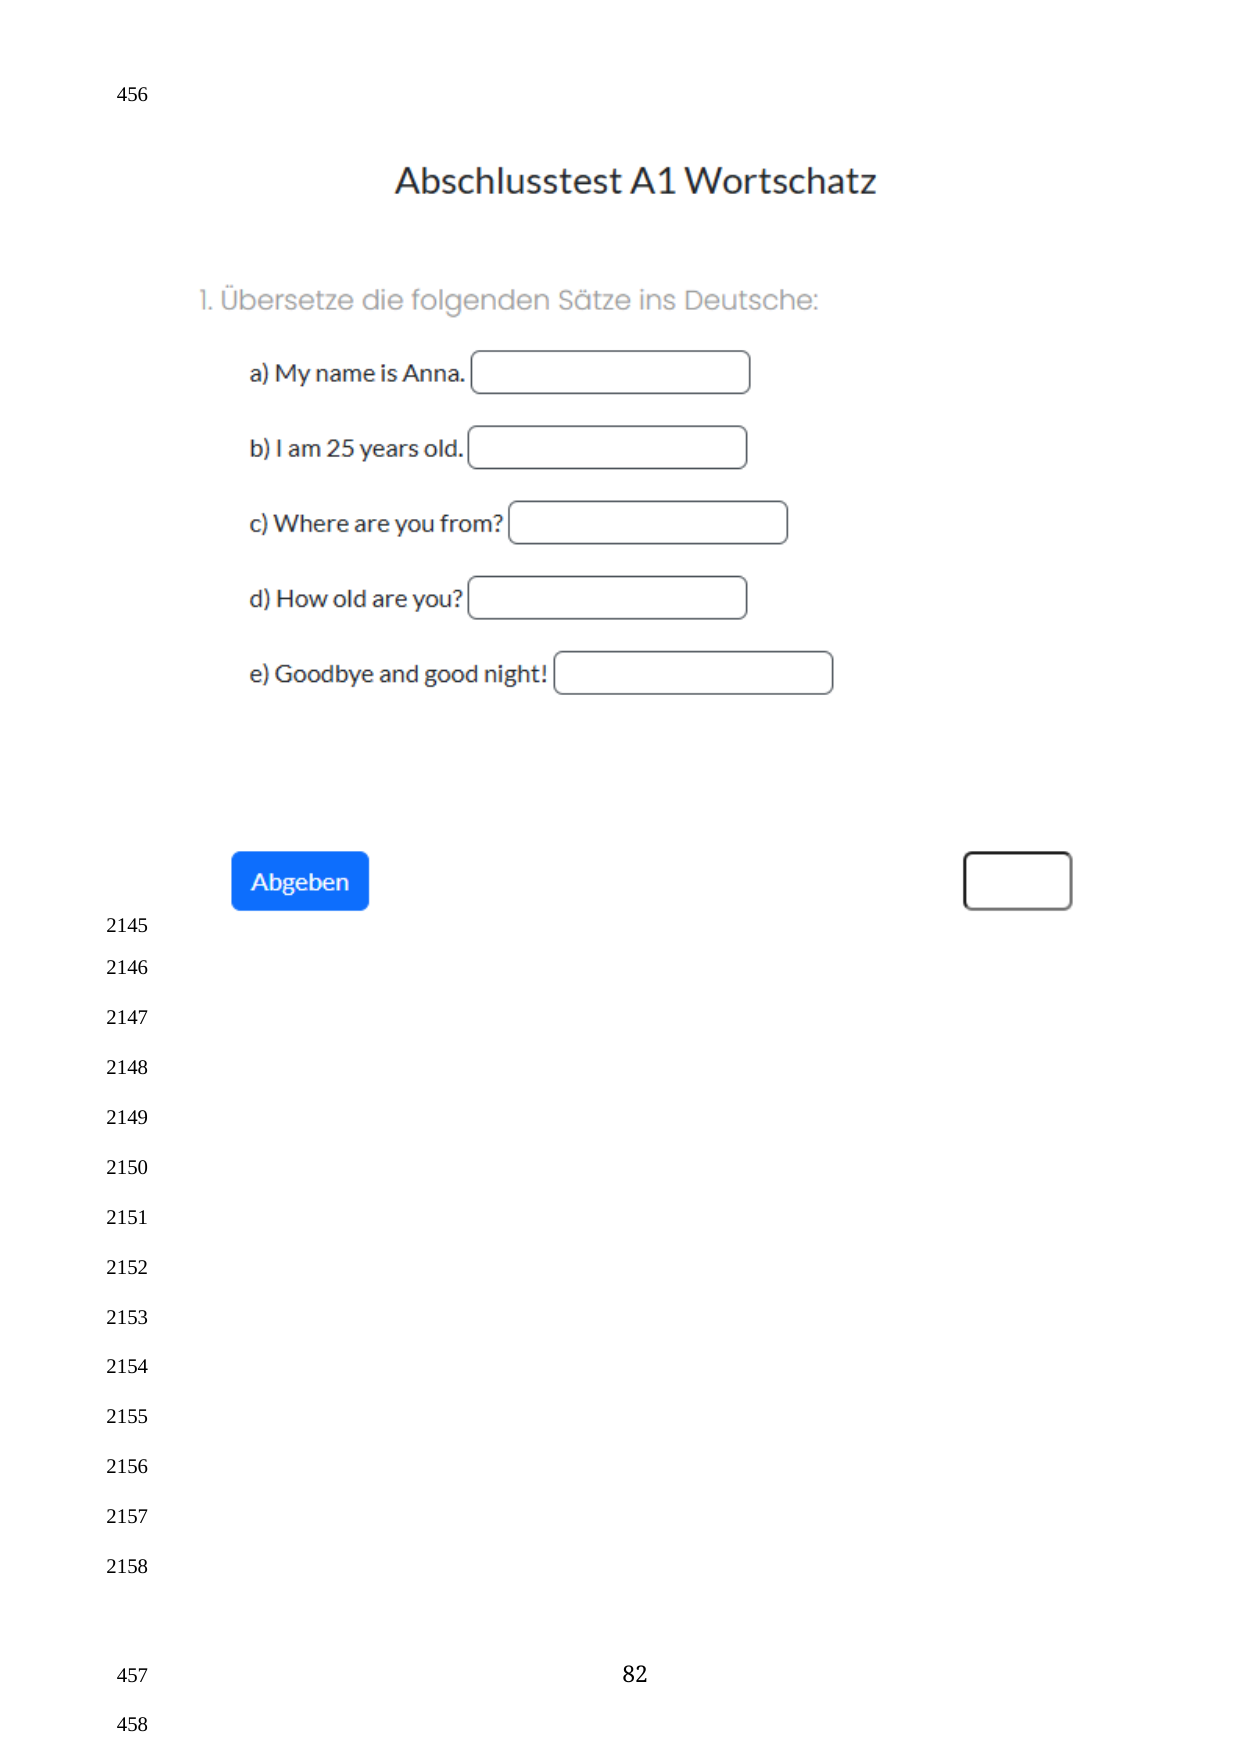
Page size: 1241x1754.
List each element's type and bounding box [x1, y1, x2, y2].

picture [177, 147, 1087, 933]
